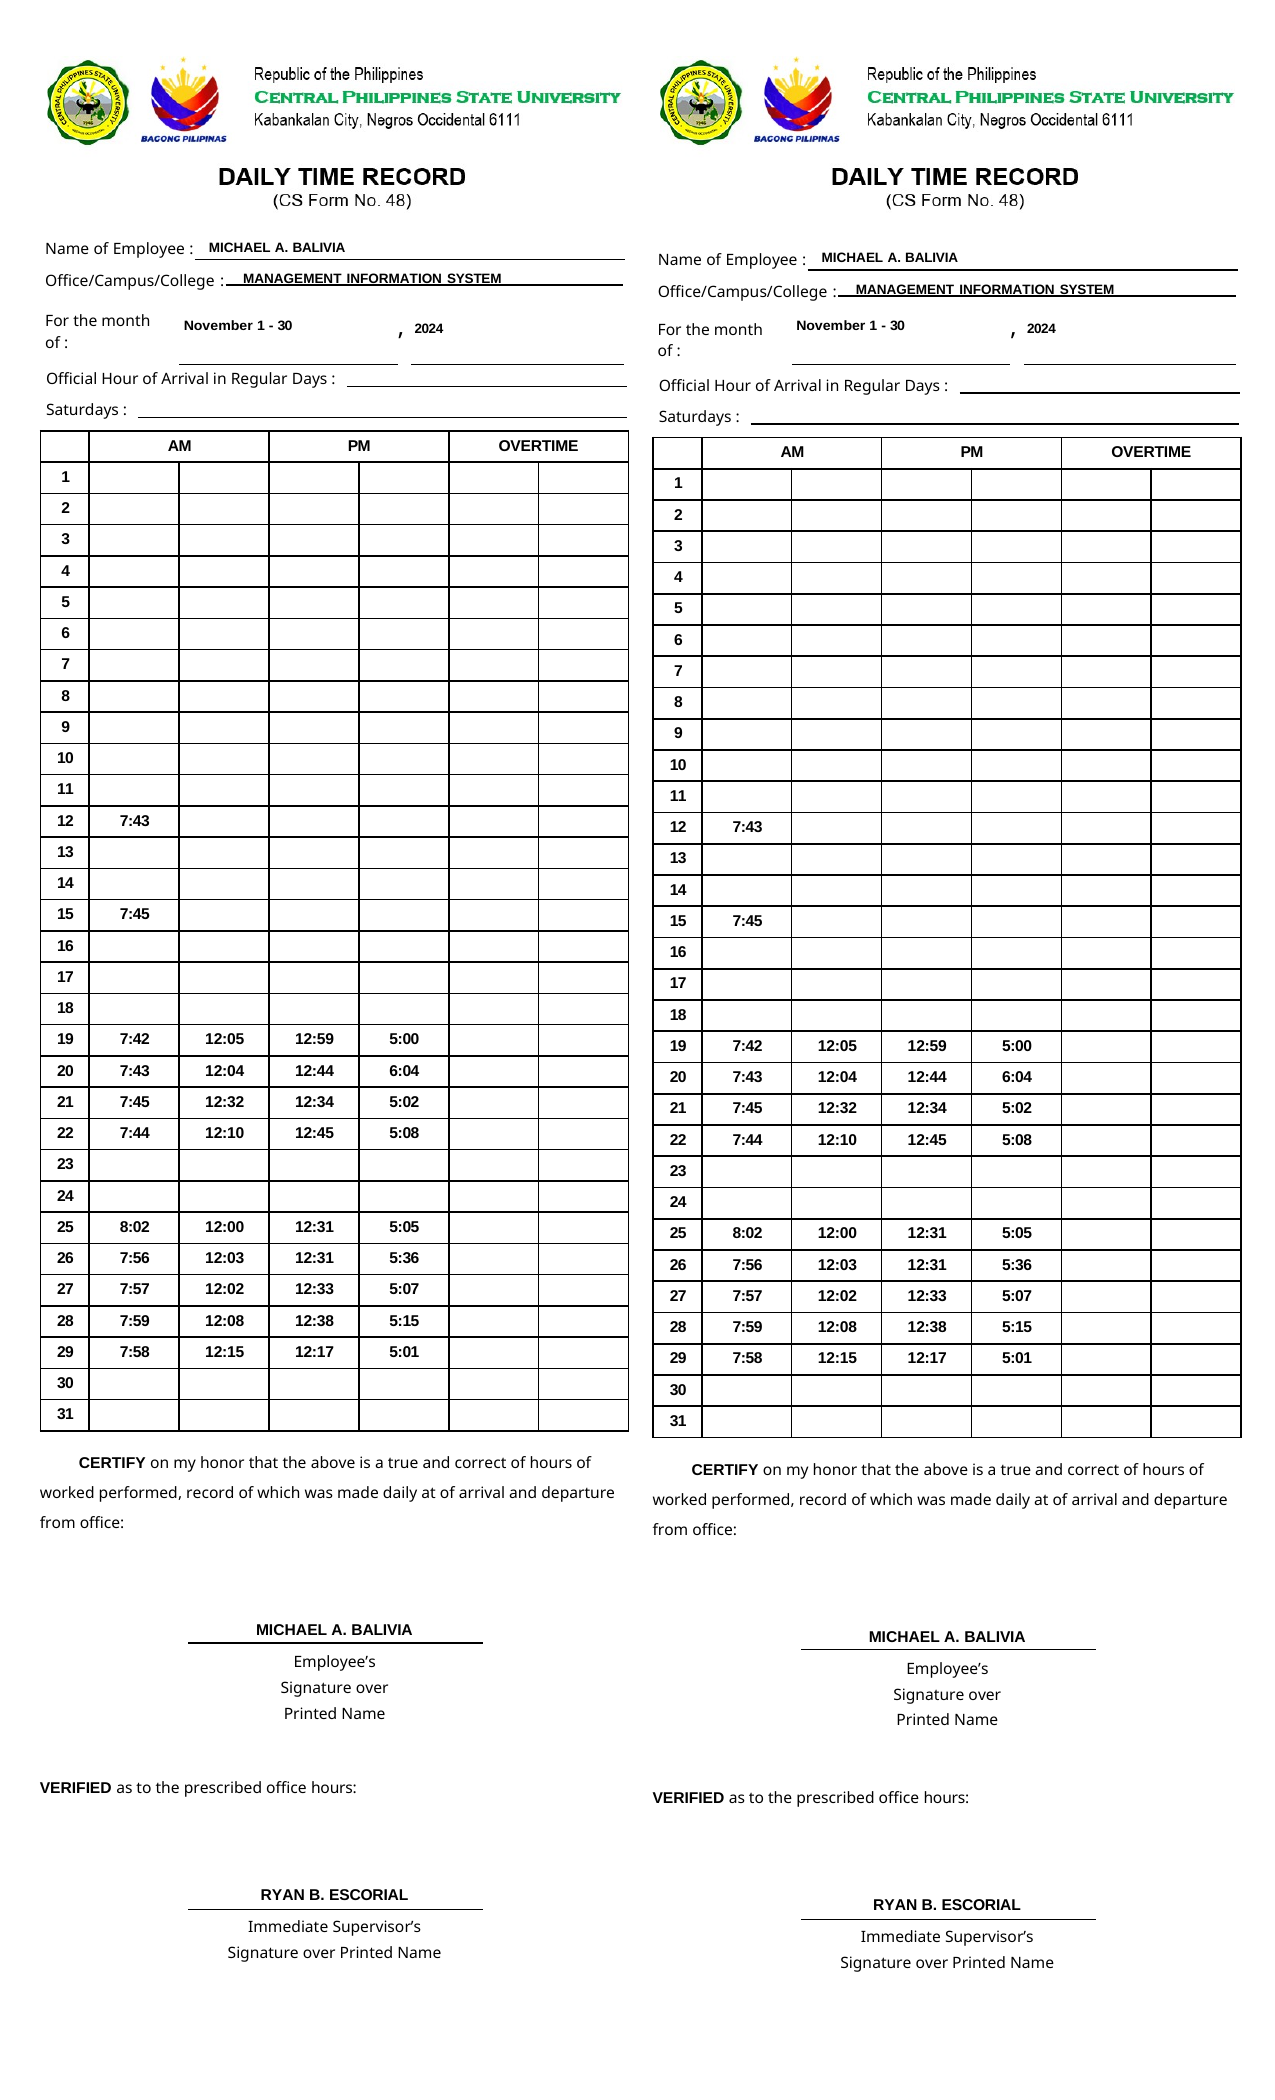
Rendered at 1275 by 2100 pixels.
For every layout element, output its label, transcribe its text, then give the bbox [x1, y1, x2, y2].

table_cell 26 [41, 1244, 88, 1274]
table_cell [270, 463, 358, 492]
table_cell [360, 494, 448, 524]
table_cell [882, 938, 971, 968]
table_cell 7:44 [90, 1119, 178, 1149]
table_cell [360, 932, 448, 961]
table_cell 12:32 [180, 1088, 268, 1117]
table_cell [539, 775, 628, 805]
table_cell [1062, 720, 1150, 749]
table_cell 12:32 [792, 1095, 881, 1124]
table_cell 7:43 [90, 1057, 178, 1086]
table_cell [450, 1057, 538, 1086]
table_cell [703, 1157, 791, 1187]
table_cell 7:42 [90, 1025, 178, 1055]
table_cell [1152, 470, 1240, 499]
table_cell [270, 900, 358, 930]
table_cell [180, 1369, 268, 1399]
table_cell 19 [41, 1025, 88, 1055]
table_cell 9 [654, 720, 701, 749]
table_cell 6 [654, 626, 701, 655]
table_cell [90, 682, 178, 711]
table_cell [450, 869, 538, 899]
table_cell 5:07 [972, 1282, 1061, 1312]
table_cell [882, 688, 971, 718]
table_cell [1152, 1251, 1240, 1280]
table_cell 7:57 [703, 1282, 791, 1312]
table_cell [180, 557, 268, 586]
table_cell 5:02 [360, 1088, 448, 1117]
table_cell [90, 525, 178, 555]
table_cell 12:59 [882, 1032, 971, 1062]
table_cell [1062, 1282, 1150, 1312]
table_cell [792, 595, 881, 624]
table_cell 5:05 [972, 1220, 1061, 1249]
table_cell [360, 807, 448, 836]
text Office/Campus/College : MANAGEMENT INFORMATION SYSTEM [658, 278, 1252, 302]
picture [660, 56, 1235, 213]
table_cell [90, 775, 178, 805]
table_cell [539, 525, 628, 555]
table_cell [972, 1001, 1061, 1030]
table_cell 5:15 [360, 1307, 448, 1336]
table_cell [539, 1275, 628, 1305]
table_cell [450, 1182, 538, 1211]
table_cell [972, 1407, 1061, 1437]
table_cell [539, 650, 628, 680]
table_cell 28 [654, 1313, 701, 1343]
table_cell [539, 1150, 628, 1180]
table_cell [972, 1157, 1061, 1187]
table_cell [1062, 845, 1150, 874]
table_cell 5:02 [972, 1095, 1061, 1124]
table_cell [270, 932, 358, 961]
table_cell [1152, 501, 1240, 530]
table_cell [1062, 876, 1150, 905]
table_cell [450, 1119, 538, 1149]
table_cell 12:10 [792, 1126, 881, 1155]
table_cell [360, 963, 448, 992]
table_cell 15 [41, 900, 88, 930]
table_cell 12:03 [792, 1251, 881, 1280]
table_cell 7:57 [90, 1275, 178, 1305]
table_cell 7:42 [703, 1032, 791, 1062]
text VERIFIED as to the prescribed office hours: [652, 1787, 1252, 1808]
text Employee’s Signature over Printed Name [258, 1651, 411, 1724]
table_cell 5:08 [972, 1126, 1061, 1155]
table_cell [703, 782, 791, 812]
table_cell [360, 1400, 448, 1430]
table_cell [539, 463, 628, 492]
table_cell 6:04 [972, 1063, 1061, 1093]
table_cell [270, 1150, 358, 1180]
table_cell 12:33 [882, 1282, 971, 1312]
table_cell 12:08 [180, 1307, 268, 1336]
table_cell [972, 1188, 1061, 1218]
text Official Hour of Arrival in Regular Days : Saturdays : [658, 374, 1240, 427]
table_cell [270, 557, 358, 586]
table_cell [1152, 1282, 1240, 1312]
table_cell [180, 494, 268, 524]
table_header PM [882, 438, 1061, 468]
table_cell [1152, 720, 1240, 749]
table_cell [450, 1025, 538, 1055]
table_cell [90, 619, 178, 649]
table_cell 12:59 [270, 1025, 358, 1055]
table_cell 5:15 [972, 1313, 1061, 1343]
table_cell [270, 525, 358, 555]
table_cell [180, 994, 268, 1024]
table_cell 5 [654, 595, 701, 624]
table_cell [882, 470, 971, 499]
table_cell 4 [41, 557, 88, 586]
table_cell [450, 1244, 538, 1274]
table_cell 5 [41, 588, 88, 617]
table_cell [972, 845, 1061, 874]
table_cell 7:43 [90, 807, 178, 836]
table_cell [1152, 1032, 1240, 1062]
table_cell [703, 751, 791, 780]
table_cell [703, 501, 791, 530]
table_cell [703, 688, 791, 718]
table_cell [1062, 532, 1150, 562]
table_cell 8 [654, 688, 701, 718]
table_cell [792, 501, 881, 530]
table_cell [1152, 563, 1240, 593]
table_cell [180, 682, 268, 711]
text Name of Employee : MICHAEL A. BALIVIA [45, 236, 622, 259]
table_cell 22 [41, 1119, 88, 1149]
table_cell [972, 907, 1061, 937]
table_cell [1062, 1126, 1150, 1155]
table_cell [1062, 1188, 1150, 1218]
table_cell 16 [41, 932, 88, 961]
table_cell [180, 869, 268, 899]
table_cell 12:00 [180, 1213, 268, 1242]
table_cell [539, 557, 628, 586]
table_cell [539, 963, 628, 992]
table_cell [90, 588, 178, 617]
table_cell 18 [654, 1001, 701, 1030]
table_cell [270, 713, 358, 742]
table_cell [539, 1057, 628, 1086]
table_cell 27 [41, 1275, 88, 1305]
table_cell 20 [41, 1057, 88, 1086]
table_cell [360, 619, 448, 649]
table_cell 25 [654, 1220, 701, 1249]
table_cell [1152, 876, 1240, 905]
table_cell [792, 1188, 881, 1218]
table_cell [972, 720, 1061, 749]
table_cell 28 [41, 1307, 88, 1336]
table_cell [450, 838, 538, 867]
table_cell [270, 1369, 358, 1399]
table_cell [539, 869, 628, 899]
table_cell [703, 563, 791, 593]
table_cell [792, 813, 881, 843]
table_cell 7:59 [703, 1313, 791, 1343]
table_cell 21 [654, 1095, 701, 1124]
text For the month of : [657, 319, 781, 361]
table_cell [1152, 1345, 1240, 1374]
table_cell 5:05 [360, 1213, 448, 1242]
table_cell [1062, 970, 1150, 999]
table_cell [1152, 970, 1240, 999]
table_cell [180, 1150, 268, 1180]
table_cell [792, 532, 881, 562]
table_cell [180, 932, 268, 961]
table_cell [539, 1307, 628, 1336]
table_cell [90, 869, 178, 899]
table_header AM [90, 432, 268, 461]
table_cell 6 [41, 619, 88, 649]
table_cell 7:56 [703, 1251, 791, 1280]
table_cell [792, 1001, 881, 1030]
table_cell [360, 900, 448, 930]
table_cell [703, 938, 791, 968]
table_cell [972, 470, 1061, 499]
table_cell [703, 1188, 791, 1218]
table_cell 21 [41, 1088, 88, 1117]
table_cell [180, 775, 268, 805]
table_cell [1152, 595, 1240, 624]
table_cell 7:59 [90, 1307, 178, 1336]
table_cell [539, 1119, 628, 1149]
table_cell [360, 1369, 448, 1399]
table_cell 12:44 [882, 1063, 971, 1093]
table_cell 12 [654, 813, 701, 843]
table_cell [1152, 688, 1240, 718]
table_cell [450, 1088, 538, 1117]
table_cell 7 [41, 650, 88, 680]
table_cell 5:36 [360, 1244, 448, 1274]
table_cell 7:56 [90, 1244, 178, 1274]
subtitle MICHAEL A. BALIVIA [41, 1621, 627, 1639]
table_cell 12:31 [270, 1213, 358, 1242]
table_cell [882, 813, 971, 843]
table_cell 1 [654, 470, 701, 499]
table_cell [539, 838, 628, 867]
table_cell 7:43 [703, 813, 791, 843]
table_cell [703, 626, 791, 655]
table_cell 12:45 [882, 1126, 971, 1155]
table_cell 12:04 [792, 1063, 881, 1093]
text CERTIFY on my honor that the above is a true and correct of hours of worked performed, record of which was made daily at of arrival and departure from office: [652, 1459, 1252, 1540]
table_cell [360, 775, 448, 805]
table_cell [972, 501, 1061, 530]
table_cell [1062, 1251, 1150, 1280]
table_cell [1062, 470, 1150, 499]
text For the month of : [45, 310, 168, 353]
table_cell [703, 1407, 791, 1437]
table_cell [882, 1407, 971, 1437]
table_cell [539, 682, 628, 711]
table_cell [882, 501, 971, 530]
table_cell [450, 713, 538, 742]
table_cell [450, 1338, 538, 1367]
table_cell [792, 876, 881, 905]
table_cell 3 [654, 532, 701, 562]
table_cell [1062, 563, 1150, 593]
table_cell 5:07 [360, 1275, 448, 1305]
table_cell [1062, 1313, 1150, 1343]
table_header AM [703, 438, 881, 468]
table_cell [539, 900, 628, 930]
table_cell 24 [41, 1182, 88, 1211]
table_cell [882, 626, 971, 655]
table_cell 5:00 [360, 1025, 448, 1055]
table_cell [539, 588, 628, 617]
table_cell [882, 782, 971, 812]
table_cell [792, 845, 881, 874]
table_cell 12:02 [180, 1275, 268, 1305]
table_cell [703, 595, 791, 624]
text November 1 - 30 [796, 318, 909, 333]
table_cell 12:02 [792, 1282, 881, 1312]
table_cell 12:17 [270, 1338, 358, 1367]
table_cell [180, 525, 268, 555]
table_cell [270, 619, 358, 649]
table_cell [882, 1001, 971, 1030]
table_cell 17 [654, 970, 701, 999]
table_cell [360, 1182, 448, 1211]
table_cell 5:01 [972, 1345, 1061, 1374]
table_cell [450, 463, 538, 492]
text VERIFIED as to the prescribed office hours: [39, 1777, 456, 1798]
table_cell [972, 626, 1061, 655]
table_cell [792, 782, 881, 812]
table_cell [450, 588, 538, 617]
table_cell 16 [654, 938, 701, 968]
table_cell [972, 595, 1061, 624]
table_cell [972, 970, 1061, 999]
table_cell [360, 1150, 448, 1180]
subtitle MICHAEL A. BALIVIA [654, 1627, 1240, 1646]
table_cell [792, 907, 881, 937]
table_cell [1062, 1095, 1150, 1124]
table_cell [539, 1025, 628, 1055]
table_cell [180, 900, 268, 930]
table_cell [1062, 1407, 1150, 1437]
table_cell [270, 994, 358, 1024]
table_cell 19 [654, 1032, 701, 1062]
table_cell [180, 650, 268, 680]
table_cell [1152, 1157, 1240, 1187]
table_cell 12:15 [180, 1338, 268, 1367]
table_cell [270, 869, 358, 899]
table_cell 12:34 [882, 1095, 971, 1124]
table_cell [1152, 845, 1240, 874]
table_cell [90, 994, 178, 1024]
table_cell [792, 720, 881, 749]
table_cell 12:00 [792, 1220, 881, 1249]
table_cell [792, 970, 881, 999]
table_cell [1062, 1157, 1150, 1187]
table_cell [1062, 751, 1150, 780]
picture [47, 56, 623, 213]
table_cell [450, 900, 538, 930]
table_cell [972, 532, 1061, 562]
table_header OVERTIME [1062, 438, 1240, 468]
table_cell [1152, 1095, 1240, 1124]
table_cell 8:02 [90, 1213, 178, 1242]
table_cell 12:31 [270, 1244, 358, 1274]
table_cell [180, 1182, 268, 1211]
table_cell [1062, 501, 1150, 530]
table_cell [270, 650, 358, 680]
table_cell [90, 713, 178, 742]
table_cell [270, 775, 358, 805]
table_cell 31 [654, 1407, 701, 1437]
table_cell [360, 525, 448, 555]
table_cell [450, 775, 538, 805]
table_cell [1152, 1126, 1240, 1155]
table_cell [1152, 1376, 1240, 1405]
table_cell [180, 963, 268, 992]
table_cell [450, 557, 538, 586]
table_cell 12:33 [270, 1275, 358, 1305]
table_cell 7:43 [703, 1063, 791, 1093]
table_cell [882, 563, 971, 593]
table_cell [1152, 532, 1240, 562]
table_cell [90, 963, 178, 992]
table_cell [1152, 782, 1240, 812]
table_cell [450, 994, 538, 1024]
table_cell 12:31 [882, 1220, 971, 1249]
table_cell [703, 532, 791, 562]
table_cell [1062, 813, 1150, 843]
table_cell [1062, 1376, 1150, 1405]
table_cell 13 [654, 845, 701, 874]
table_cell [270, 494, 358, 524]
table_cell [1152, 907, 1240, 937]
table_cell 23 [654, 1157, 701, 1187]
table_cell [450, 682, 538, 711]
table_cell [792, 751, 881, 780]
text Employee’s Signature over Printed Name [871, 1658, 1023, 1730]
table_cell [539, 1400, 628, 1430]
table_cell 3 [41, 525, 88, 555]
table_cell [1152, 1407, 1240, 1437]
table_cell [360, 713, 448, 742]
table_cell [360, 588, 448, 617]
table_cell 11 [41, 775, 88, 805]
table_cell 12:17 [882, 1345, 971, 1374]
text Immediate Supervisor’s Signature over Printed Name [829, 1926, 1064, 1973]
table_cell 30 [654, 1376, 701, 1405]
table_cell 29 [41, 1338, 88, 1367]
table_cell 12:34 [270, 1088, 358, 1117]
table_cell [882, 532, 971, 562]
table_cell [1152, 813, 1240, 843]
table_cell [450, 1213, 538, 1242]
table_cell 13 [41, 838, 88, 867]
table_cell [1062, 782, 1150, 812]
table_cell [882, 1157, 971, 1187]
table_cell [539, 994, 628, 1024]
table_cell 5:36 [972, 1251, 1061, 1280]
table_cell 12:38 [882, 1313, 971, 1343]
table_cell 31 [41, 1400, 88, 1430]
table_cell [1062, 1063, 1150, 1093]
table_cell [539, 1182, 628, 1211]
table_cell [90, 1400, 178, 1430]
table_cell [90, 744, 178, 774]
table_cell 12:45 [270, 1119, 358, 1149]
table_cell [180, 713, 268, 742]
table_cell 14 [654, 876, 701, 905]
table_cell 12:05 [180, 1025, 268, 1055]
table_cell [972, 938, 1061, 968]
text , 2024 [397, 310, 451, 339]
table_cell [792, 938, 881, 968]
table_cell 27 [654, 1282, 701, 1312]
table_cell [1062, 626, 1150, 655]
table_cell [882, 595, 971, 624]
table_cell [539, 744, 628, 774]
table_cell [1062, 595, 1150, 624]
table_cell [972, 688, 1061, 718]
text Office/Campus/College : MANAGEMENT INFORMATION SYSTEM [45, 267, 622, 291]
table_cell [180, 807, 268, 836]
table_cell [450, 1150, 538, 1180]
table_cell [539, 1088, 628, 1117]
table_cell 24 [654, 1188, 701, 1218]
table_cell [703, 1001, 791, 1030]
table_cell [360, 869, 448, 899]
table_cell 2 [654, 501, 701, 530]
table_cell [703, 970, 791, 999]
table_cell 12:15 [792, 1345, 881, 1374]
table_cell [270, 1182, 358, 1211]
table_cell 4 [654, 563, 701, 593]
text Immediate Supervisor’s Signature over Printed Name [217, 1916, 452, 1963]
table_cell [882, 845, 971, 874]
table_cell [1152, 938, 1240, 968]
table_cell [90, 838, 178, 867]
table_cell [450, 619, 538, 649]
table_cell 8:02 [703, 1220, 791, 1249]
table_cell [703, 470, 791, 499]
table_cell [180, 619, 268, 649]
table_cell [1152, 1313, 1240, 1343]
table_cell 12:10 [180, 1119, 268, 1149]
table_cell 8 [41, 682, 88, 711]
table_cell 12:05 [792, 1032, 881, 1062]
table_cell [972, 813, 1061, 843]
table_cell 7:58 [90, 1338, 178, 1367]
table_cell [882, 1188, 971, 1218]
table_cell 29 [654, 1345, 701, 1374]
table_cell [270, 807, 358, 836]
table_cell [450, 494, 538, 524]
table_cell [180, 463, 268, 492]
table_cell [450, 525, 538, 555]
table_cell [972, 751, 1061, 780]
table_cell [539, 713, 628, 742]
text Name of Employee : MICHAEL A. BALIVIA [658, 246, 1252, 270]
table_cell 12:08 [792, 1313, 881, 1343]
table_cell [882, 720, 971, 749]
table_cell [180, 588, 268, 617]
table_cell [360, 463, 448, 492]
table_cell [450, 807, 538, 836]
table_cell [539, 807, 628, 836]
table_cell [180, 838, 268, 867]
table_cell [360, 557, 448, 586]
table_cell [1062, 907, 1150, 937]
table_cell [792, 688, 881, 718]
table_cell 7:45 [703, 907, 791, 937]
table_cell [270, 963, 358, 992]
table_cell [90, 650, 178, 680]
table_cell 18 [41, 994, 88, 1024]
table_cell [703, 845, 791, 874]
table_cell 25 [41, 1213, 88, 1242]
table_cell 12 [41, 807, 88, 836]
table_cell [360, 650, 448, 680]
table_cell [972, 657, 1061, 687]
table_cell 10 [41, 744, 88, 774]
table_cell [1152, 1001, 1240, 1030]
table_cell [539, 932, 628, 961]
table_cell [539, 1369, 628, 1399]
table_cell [792, 626, 881, 655]
table_cell 14 [41, 869, 88, 899]
table_cell [882, 907, 971, 937]
table_cell [972, 563, 1061, 593]
table_cell [882, 657, 971, 687]
table_cell 9 [41, 713, 88, 742]
table_cell [450, 1307, 538, 1336]
table_cell [703, 1376, 791, 1405]
table_cell [882, 751, 971, 780]
table_cell [90, 1182, 178, 1211]
table_cell [180, 744, 268, 774]
table_cell 23 [41, 1150, 88, 1180]
table_cell 7:45 [90, 900, 178, 930]
table_cell [1152, 1063, 1240, 1093]
table_cell [1152, 657, 1240, 687]
table_cell [1062, 938, 1150, 968]
table_cell [703, 657, 791, 687]
table_cell 22 [654, 1126, 701, 1155]
table_cell [450, 963, 538, 992]
table_cell [1152, 1220, 1240, 1249]
table_cell [1062, 1345, 1150, 1374]
table_cell 6:04 [360, 1057, 448, 1086]
table_cell [539, 619, 628, 649]
text Official Hour of Arrival in Regular Days : Saturdays : [45, 368, 627, 420]
table_cell [703, 720, 791, 749]
table_cell [539, 1213, 628, 1242]
table_cell [360, 744, 448, 774]
table_cell [792, 470, 881, 499]
table_cell [882, 970, 971, 999]
table_cell 17 [41, 963, 88, 992]
table_cell [1152, 751, 1240, 780]
table_cell [90, 1369, 178, 1399]
table_cell [1062, 1032, 1150, 1062]
table_cell 12:31 [882, 1251, 971, 1280]
table_cell [90, 932, 178, 961]
text November 1 - 30 [183, 318, 297, 333]
table_cell [792, 1157, 881, 1187]
table_cell [972, 782, 1061, 812]
table_cell [1152, 1188, 1240, 1218]
table_cell [270, 838, 358, 867]
table_cell 5:01 [360, 1338, 448, 1367]
table_cell 12:04 [180, 1057, 268, 1086]
table_cell 30 [41, 1369, 88, 1399]
table_cell [882, 876, 971, 905]
table_cell [450, 650, 538, 680]
table_header [654, 438, 701, 468]
table_header PM [270, 432, 448, 461]
table_cell 5:00 [972, 1032, 1061, 1062]
table_cell [882, 1376, 971, 1405]
table_cell [270, 682, 358, 711]
text CERTIFY on my honor that the above is a true and correct of hours of worked performed, record of which was made daily at of arrival and departure from office: [39, 1452, 632, 1533]
table_cell [792, 1376, 881, 1405]
table_cell [539, 494, 628, 524]
table_cell [539, 1244, 628, 1274]
table_cell 7:45 [703, 1095, 791, 1124]
table_cell [360, 994, 448, 1024]
table_cell [1152, 626, 1240, 655]
text , 2024 [1010, 310, 1252, 339]
table_cell [972, 876, 1061, 905]
table_cell 11 [654, 782, 701, 812]
table_cell 20 [654, 1063, 701, 1093]
table_cell [90, 1150, 178, 1180]
subtitle RYAN B. ESCORIAL [829, 1896, 1064, 1914]
table_cell [90, 463, 178, 492]
table_cell [450, 1400, 538, 1430]
table_cell [270, 588, 358, 617]
table_cell 7:58 [703, 1345, 791, 1374]
table_cell [360, 682, 448, 711]
table_cell [270, 744, 358, 774]
table_cell 26 [654, 1251, 701, 1280]
table_cell 15 [654, 907, 701, 937]
table_cell [180, 1400, 268, 1430]
table_cell 5:08 [360, 1119, 448, 1149]
table_cell [450, 932, 538, 961]
table_cell 7 [654, 657, 701, 687]
subtitle RYAN B. ESCORIAL [217, 1886, 452, 1904]
table_cell [972, 1376, 1061, 1405]
table_cell [539, 1338, 628, 1367]
table_cell [450, 1369, 538, 1399]
table_header OVERTIME [450, 432, 628, 461]
table_cell 12:03 [180, 1244, 268, 1274]
table_header [41, 432, 88, 461]
table_cell 12:38 [270, 1307, 358, 1336]
table_cell [1062, 1001, 1150, 1030]
table_cell [792, 1407, 881, 1437]
table_cell [1062, 688, 1150, 718]
table_cell 1 [41, 463, 88, 492]
table_cell [1062, 1220, 1150, 1249]
table_cell [792, 657, 881, 687]
table_cell [360, 838, 448, 867]
table_cell [792, 563, 881, 593]
table_cell 10 [654, 751, 701, 780]
table_cell 2 [41, 494, 88, 524]
table_cell [90, 557, 178, 586]
table_cell [450, 744, 538, 774]
table_cell [90, 494, 178, 524]
table_cell 7:45 [90, 1088, 178, 1117]
table_cell [450, 1275, 538, 1305]
table_cell [703, 876, 791, 905]
table_cell [270, 1400, 358, 1430]
table_cell [1062, 657, 1150, 687]
table_cell 12:44 [270, 1057, 358, 1086]
table_cell 7:44 [703, 1126, 791, 1155]
